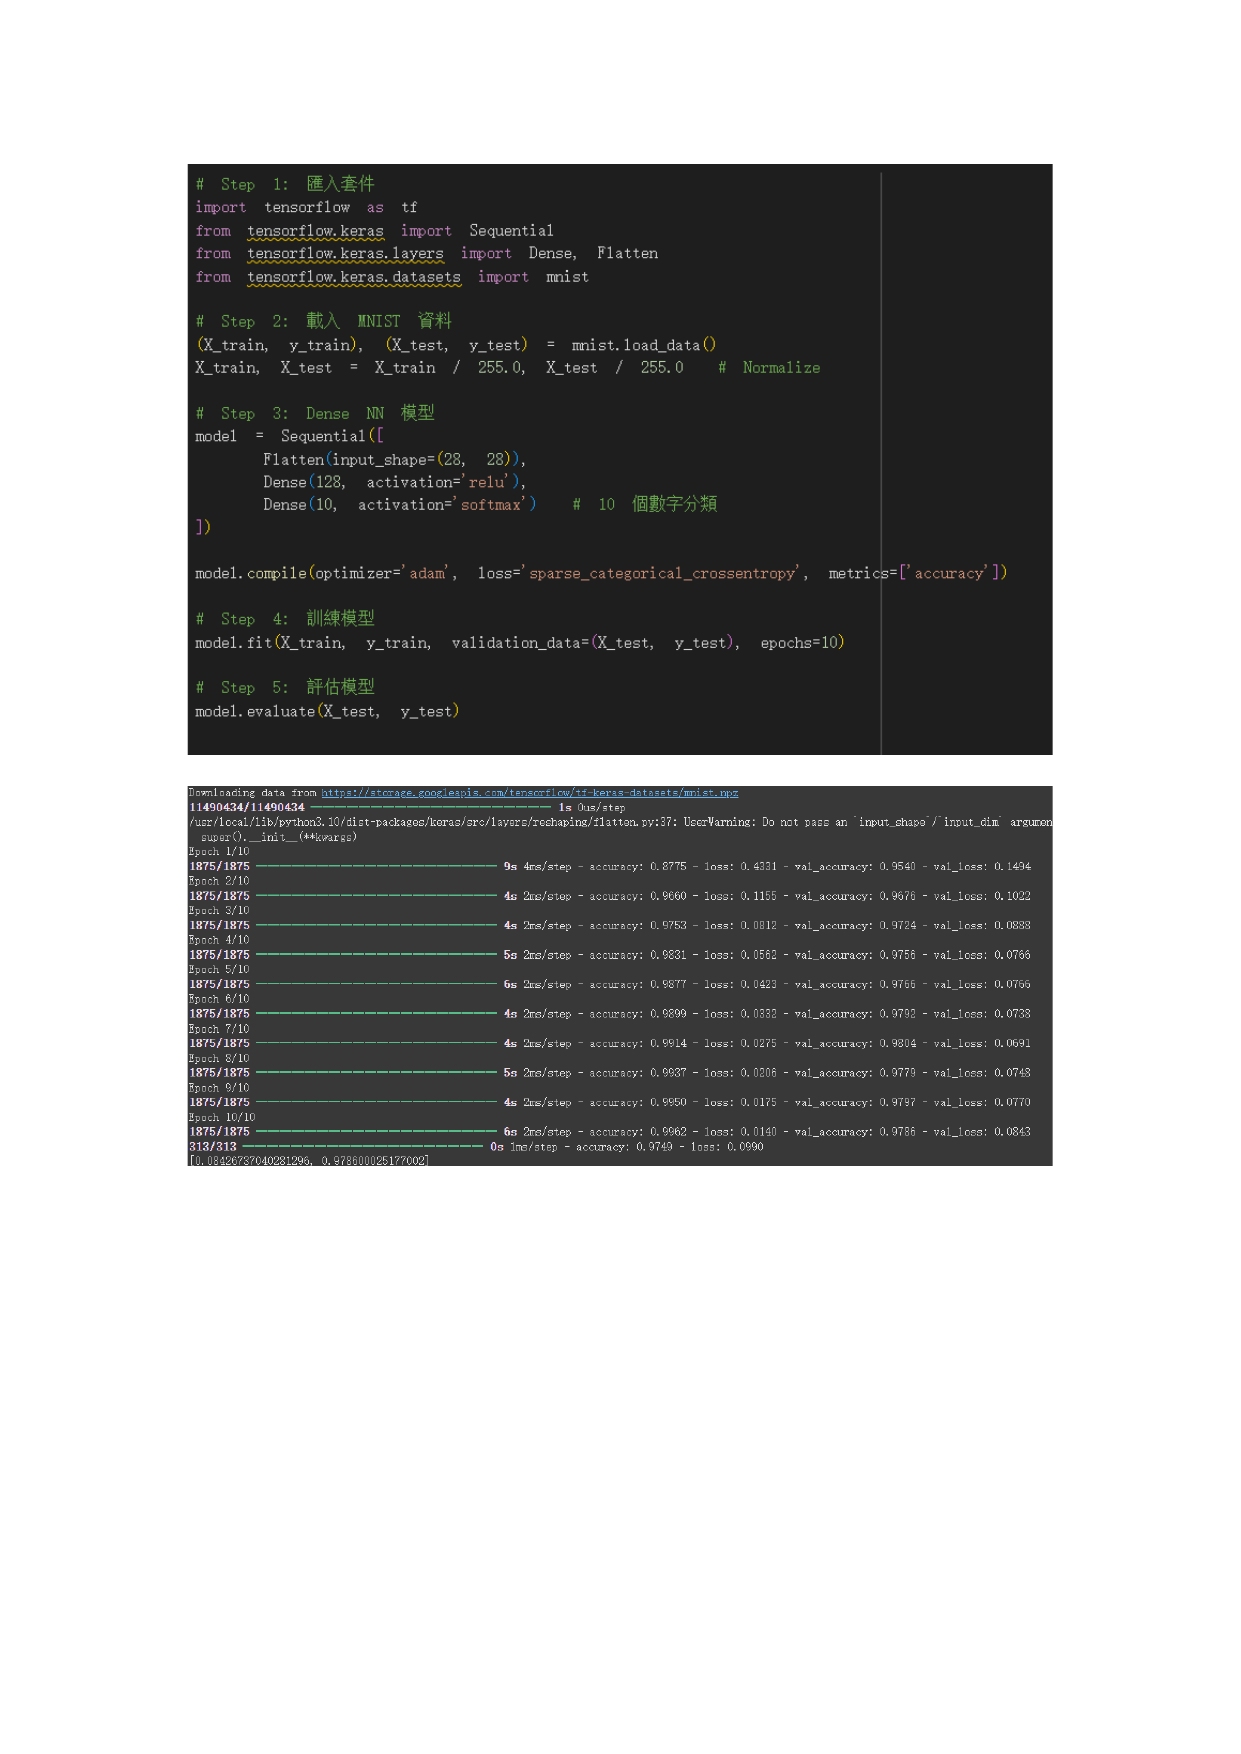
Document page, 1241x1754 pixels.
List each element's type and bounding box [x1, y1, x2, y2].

picture [187, 786, 1053, 1166]
picture [187, 164, 1053, 755]
